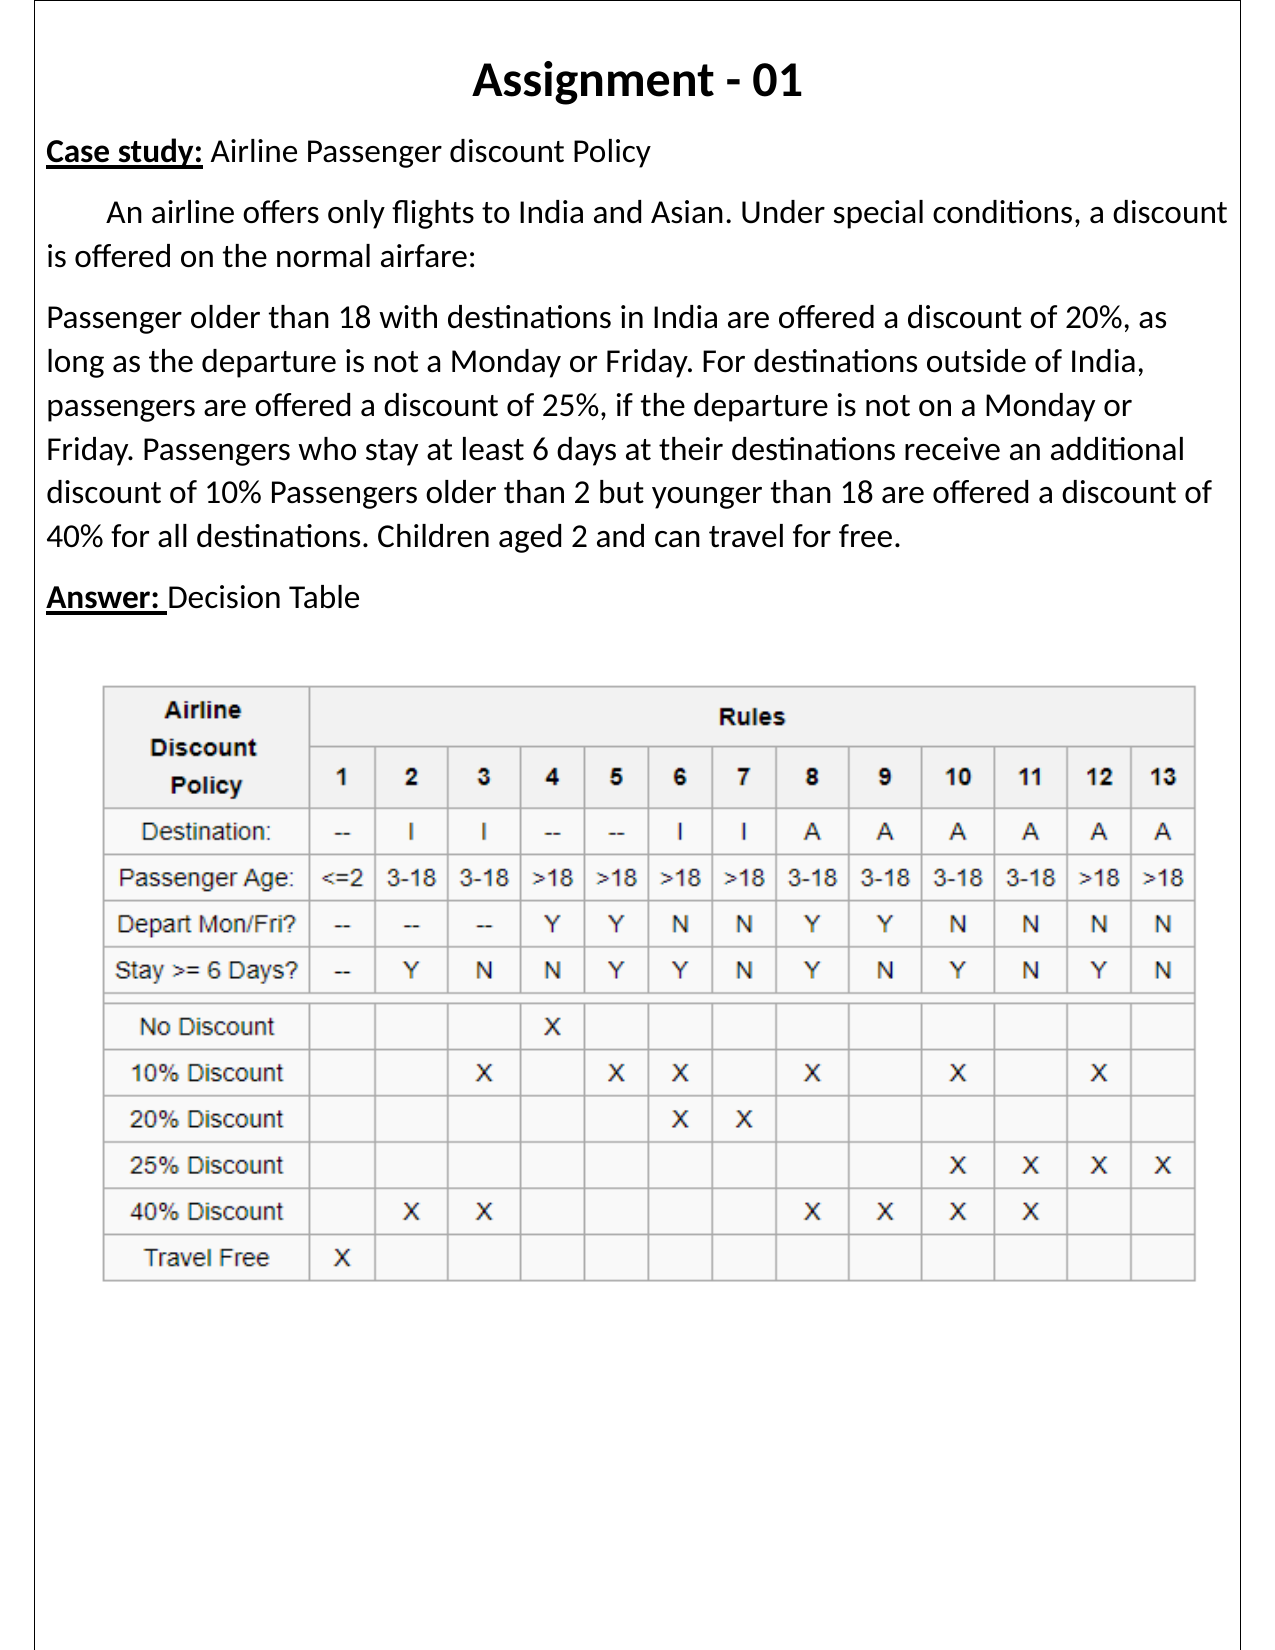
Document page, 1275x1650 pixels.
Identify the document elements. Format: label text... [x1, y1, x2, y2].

table_header Assignment - 01 Case study: Airline Passenger discount Policy An airline offers only flights to India and Asian. Under special conditions, a discount is offered on the normal airfare: Passenger older than 18 with destinations in India are offered a discount of 20%, as long as the departure is not a Monday or Friday. For destinations outside of India, passengers are offered a discount of 25%, if the departure is not on a Monday or Friday. Passengers who stay at least 6 days at their destinations receive an additional discount of 10% Passengers older than 2 but younger than 18 are offered a discount of 40% for all destinations. Children aged 2 and can travel for free. Answer: Decision Table [35, 1, 1240, 1650]
